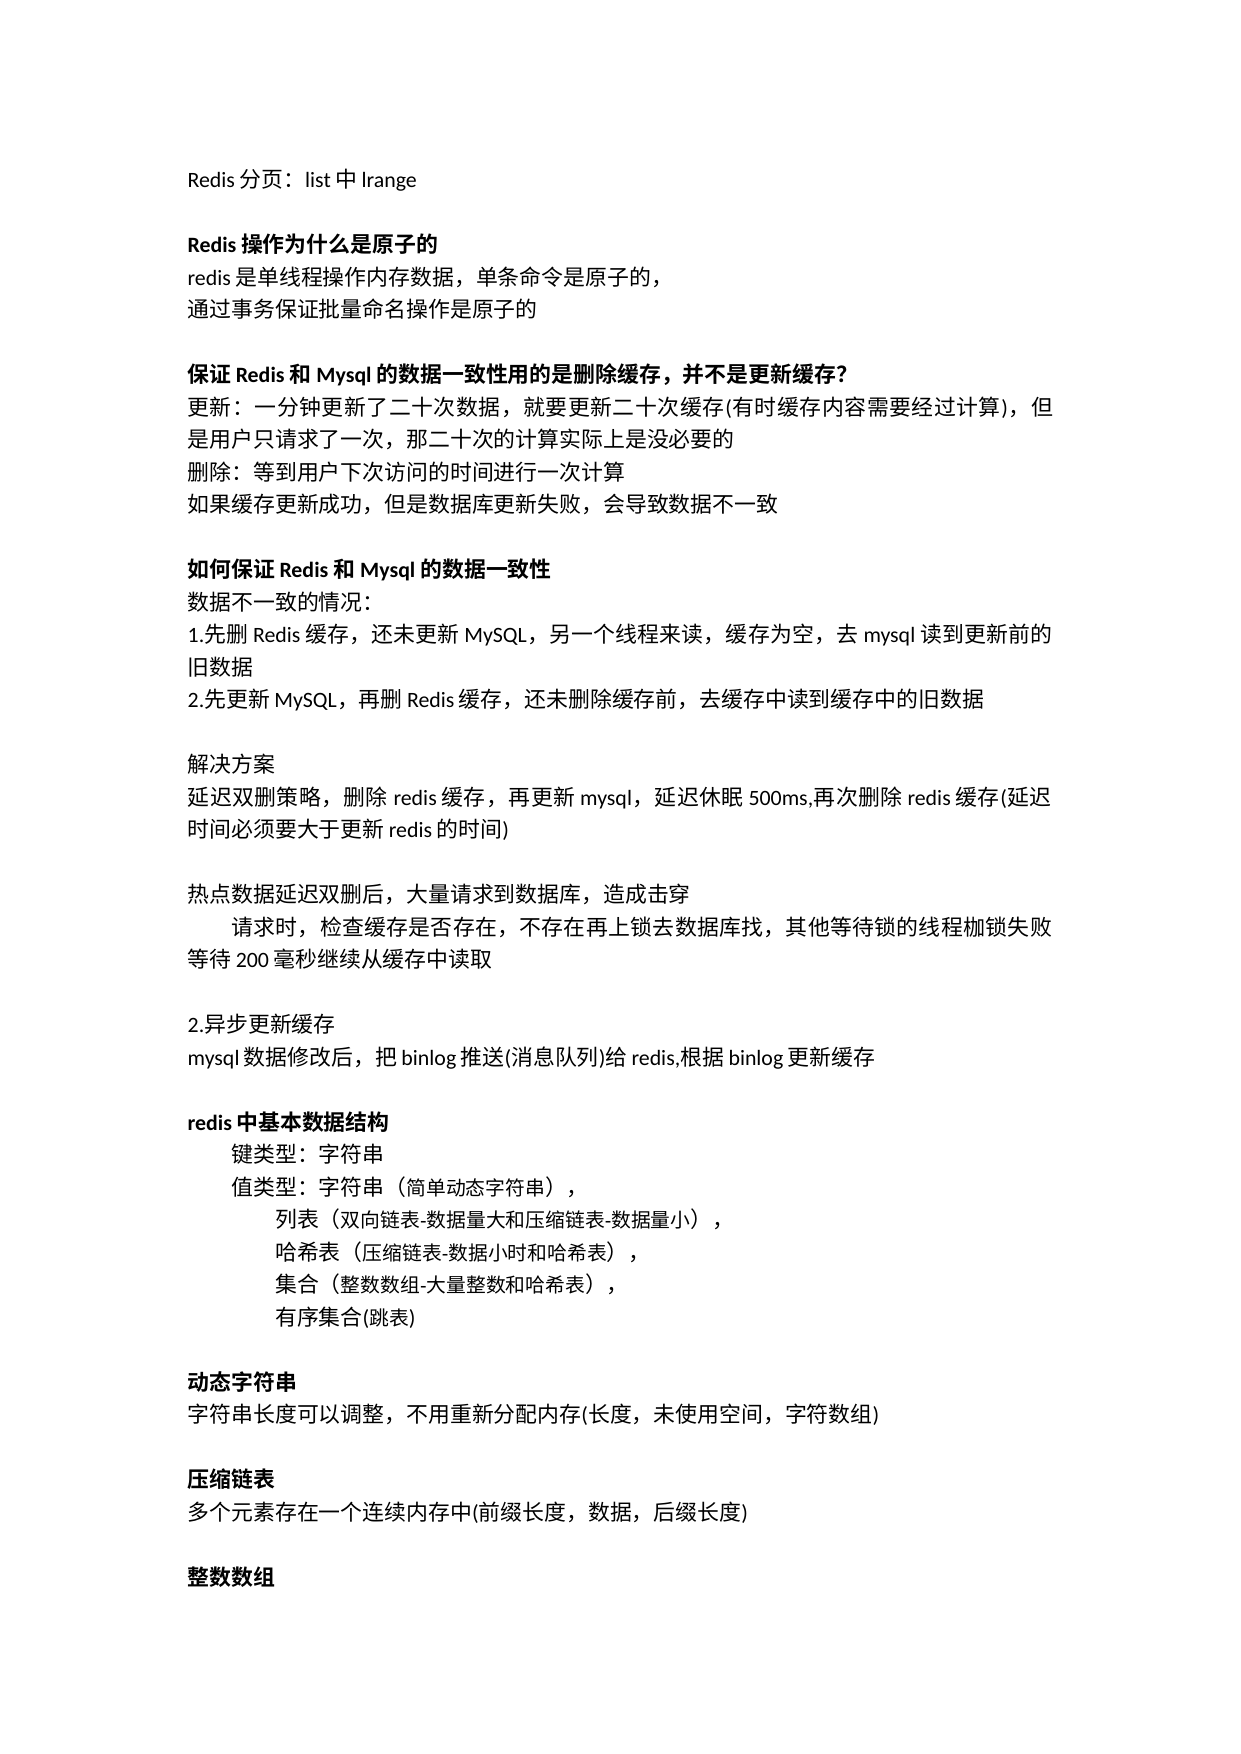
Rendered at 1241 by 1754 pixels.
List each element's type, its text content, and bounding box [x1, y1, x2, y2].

text 延迟双删策略，删除redis缓存，再更新mysql，延迟休眠500ms,再次删除redis缓存(延迟时间必须要大于更新redis的时间) [187, 779, 1053, 844]
text 数据不一致的情况： [187, 584, 1053, 617]
text 动态字符串 [187, 1364, 1053, 1397]
text 解决方案 [187, 747, 1053, 779]
text 2.异步更新缓存 [187, 1007, 1053, 1039]
text 多个元素存在一个连续内存中(前缀长度，数据，后缀长度) [187, 1494, 1053, 1527]
text 列表（双向链表-数据量大和压缩链表-数据量小）， [231, 1202, 1053, 1234]
text 集合（整数数组-大量整数和哈希表）， [231, 1267, 1053, 1299]
text 压缩链表 [187, 1462, 1053, 1494]
text 热点数据延迟双删后，大量请求到数据库，造成击穿 [187, 877, 1053, 909]
text 整数数组 [187, 1559, 1053, 1592]
text 通过事务保证批量命名操作是原子的 [187, 292, 1053, 324]
text 键类型：字符串 [187, 1137, 1053, 1169]
text 哈希表（压缩链表-数据小时和哈希表）， [231, 1234, 1053, 1267]
text Redis操作为什么是原子的 [187, 227, 1053, 259]
text redis中基本数据结构 [187, 1104, 1053, 1137]
text 有序集合(跳表) [231, 1299, 1053, 1332]
text 1.先删Redis缓存，还未更新MySQL，另一个线程来读，缓存为空，去mysql读到更新前的旧数据 [187, 617, 1053, 682]
text 值类型：字符串（简单动态字符串）， [187, 1169, 1053, 1202]
text 请求时，检查缓存是否存在，不存在再上锁去数据库找，其他等待锁的线程枷锁失败等待200毫秒继续从缓存中读取 [187, 909, 1053, 974]
text Redis分页：list中lrange [187, 162, 1053, 194]
text redis是单线程操作内存数据，单条命令是原子的， [187, 259, 1053, 292]
text 删除：等到用户下次访问的时间进行一次计算 [187, 454, 1053, 487]
text 如何保证Redis 和 Mysql 的数据一致性 [187, 552, 1053, 584]
text 如果缓存更新成功，但是数据库更新失败，会导致数据不一致 [187, 487, 1053, 519]
text mysql数据修改后，把binlog推送(消息队列)给redis,根据binlog更新缓存 [187, 1039, 1053, 1072]
text 保证Redis 和 Mysql 的数据一致性用的是删除缓存，并不是更新缓存？ [187, 357, 1053, 389]
text 更新：一分钟更新了二十次数据，就要更新二十次缓存(有时缓存内容需要经过计算)，但是用户只请求了一次，那二十次的计算实际上是没必要的 [187, 389, 1053, 454]
text 2.先更新MySQL，再删Redis缓存，还未删除缓存前，去缓存中读到缓存中的旧数据 [187, 682, 1053, 714]
text 字符串长度可以调整，不用重新分配内存(长度，未使用空间，字符数组) [187, 1397, 1053, 1429]
